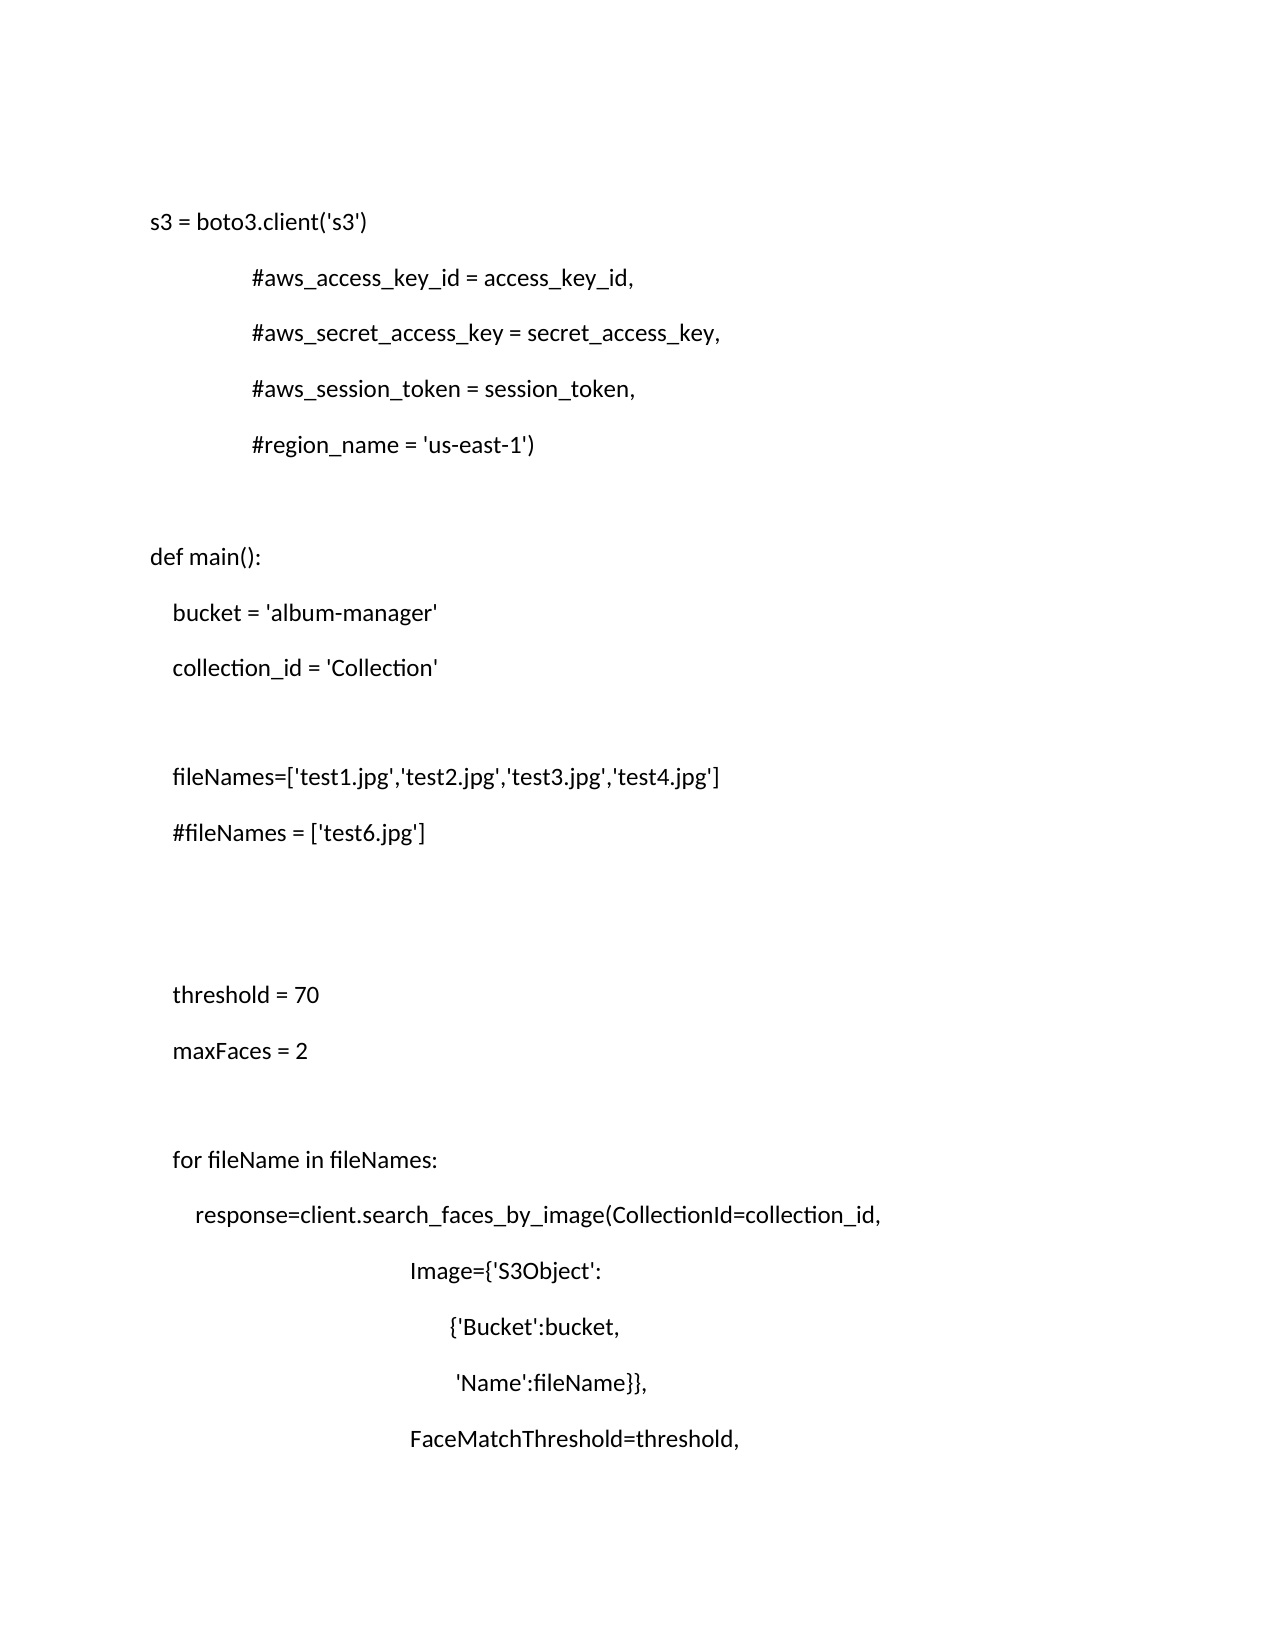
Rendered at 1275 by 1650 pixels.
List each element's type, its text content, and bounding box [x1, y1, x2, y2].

text Image={'S3Object': [150, 1255, 1125, 1286]
text s3 = boto3.client('s3') [150, 206, 1125, 236]
text #aws_session_token = session_token, [150, 373, 1125, 404]
text #region_name = 'us-east-1') [150, 429, 1125, 460]
text for fileName in fileNames: [150, 1144, 1125, 1174]
text fileNames=['test1.jpg','test2.jpg','test3.jpg','test4.jpg'] [150, 761, 1125, 792]
text def main(): [150, 541, 1125, 571]
text collection_id = 'Collection' [150, 652, 1125, 683]
text #aws_access_key_id = access_key_id, [150, 262, 1125, 292]
text threshold = 70 [150, 979, 1125, 1009]
text maxFaces = 2 [150, 1035, 1125, 1065]
text #fileNames = ['test6.jpg'] [150, 817, 1125, 848]
text FaceMatchThreshold=threshold, [150, 1423, 1125, 1453]
text bucket = 'album-manager' [150, 597, 1125, 627]
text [150, 317, 1125, 348]
text {'Bucket':bucket, [150, 1311, 1125, 1342]
text 'Name':fileName}}, [150, 1367, 1125, 1398]
text response=client.search_faces_by_image(CollectionId=collection_id, [150, 1199, 1125, 1230]
